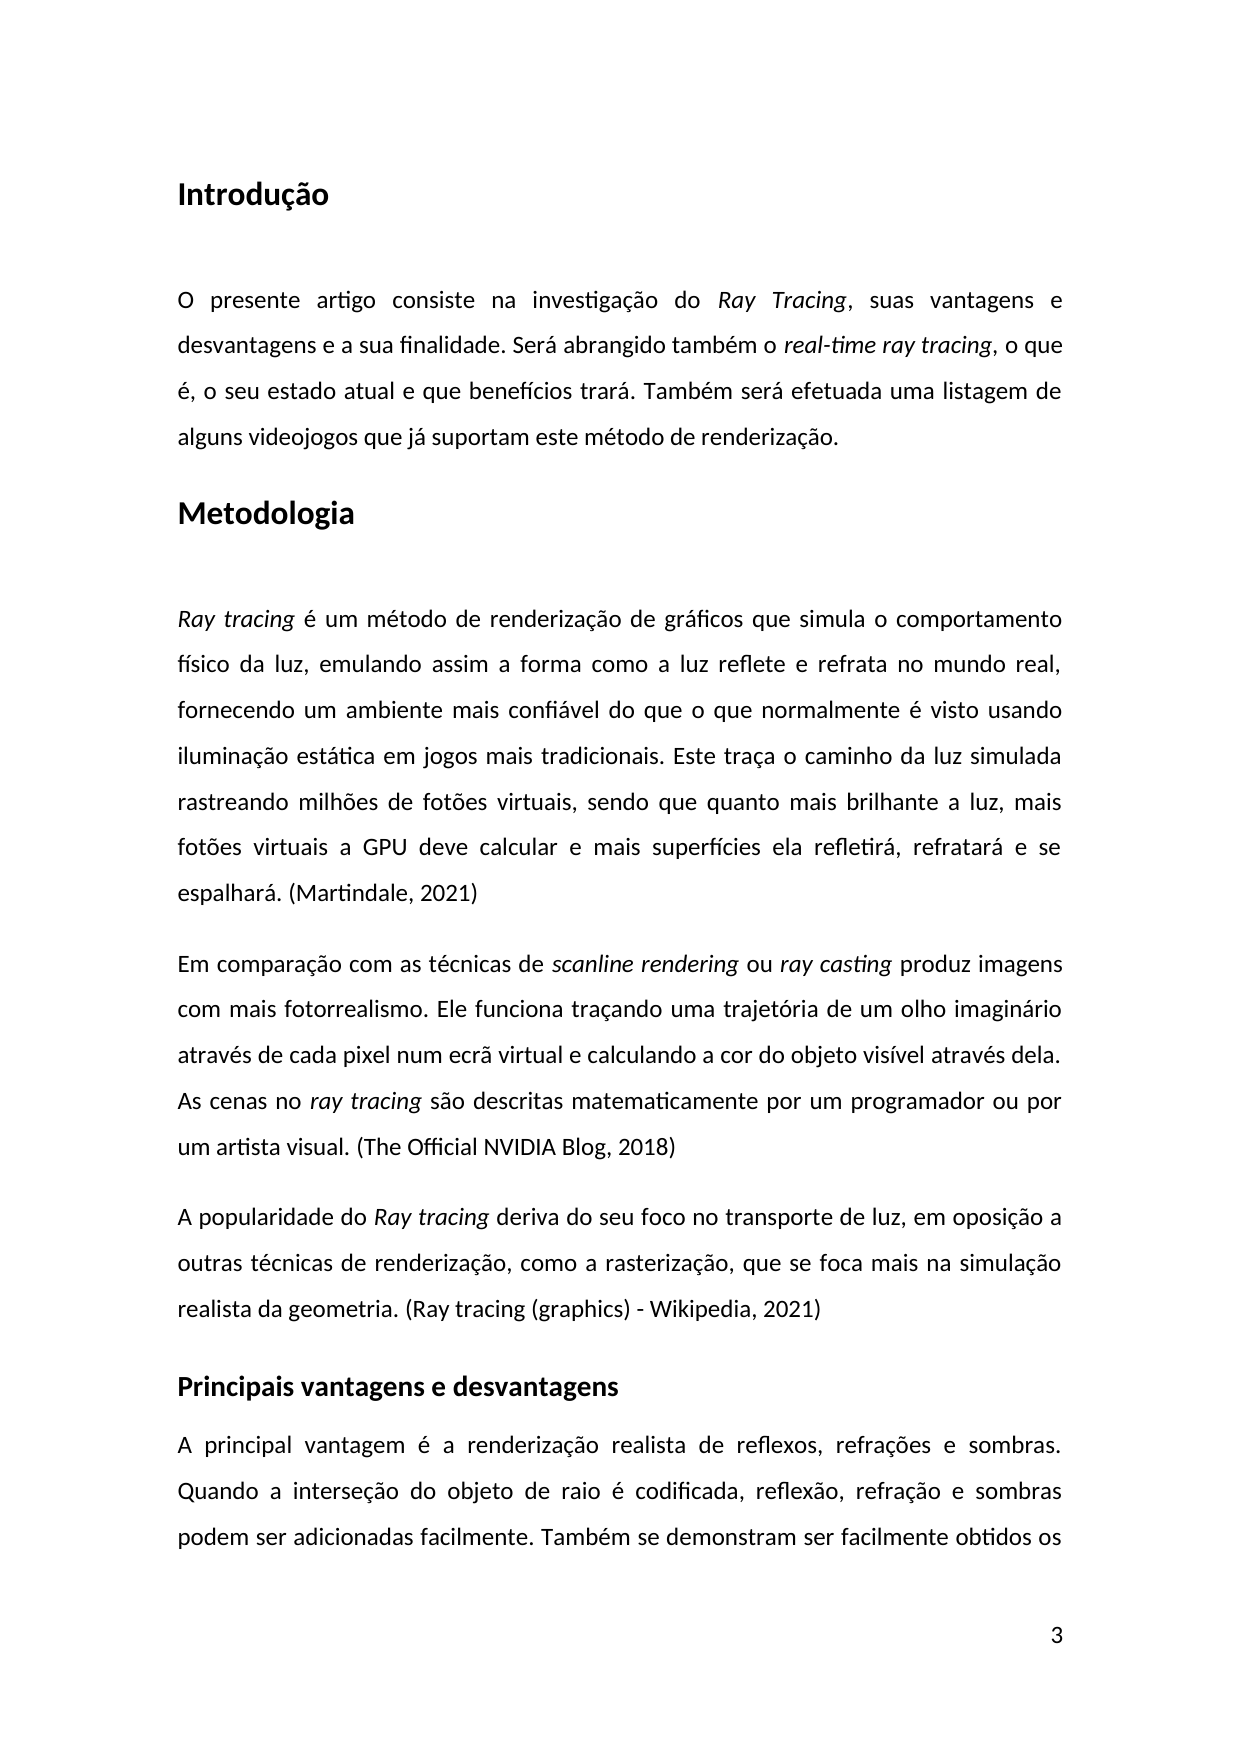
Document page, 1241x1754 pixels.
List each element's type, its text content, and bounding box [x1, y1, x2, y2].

text Ray tracing é um método de renderização de gráficos que simula o comportamento físico da luz, emulando assim a forma como a luz reflete e refrata no mundo real, fornecendo um ambiente mais confiável do que o que normalmente é visto usando iluminação estática em jogos mais tradicionais. Este traça o caminho da luz simulada rastreando milhões de fotões virtuais, sendo que quanto mais brilhante a luz, mais fotões virtuais a GPU deve calcular e mais superfícies ela refletirá, refratará e se espalhará. [177, 603, 1063, 908]
subtitle Metodologia [177, 492, 1063, 532]
text A popularidade do Ray tracing deriva do seu foco no transporte de luz, em oposição a outras técnicas de renderização, como a rasterização, que se foca mais na simulação realista da geometria. [177, 1201, 1063, 1323]
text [177, 1429, 1063, 1552]
subtitle Principais vantagens e desvantagens [177, 1368, 1063, 1403]
text Em comparação com as técnicas de scanline rendering ou ray casting produz imagens com mais fotorrealismo. Ele funciona traçando uma trajetória de um olho imaginário através de cada pixel num ecrã virtual e calculando a cor do objeto visível através dela. As cenas no ray tracing são descritas matematicamente por um programador ou por um artista visual. [177, 948, 1063, 1161]
subtitle Introdução [177, 173, 1063, 213]
text O presente artigo consiste na investigação do Ray Tracing, suas vantagens e desvantagens e a sua finalidade. Será abrangido também o real-time ray tracing, o que é, o seu estado atual e que benefícios trará. Também será efetuada uma listagem de alguns videojogos que já suportam este método de renderização. [177, 284, 1063, 451]
